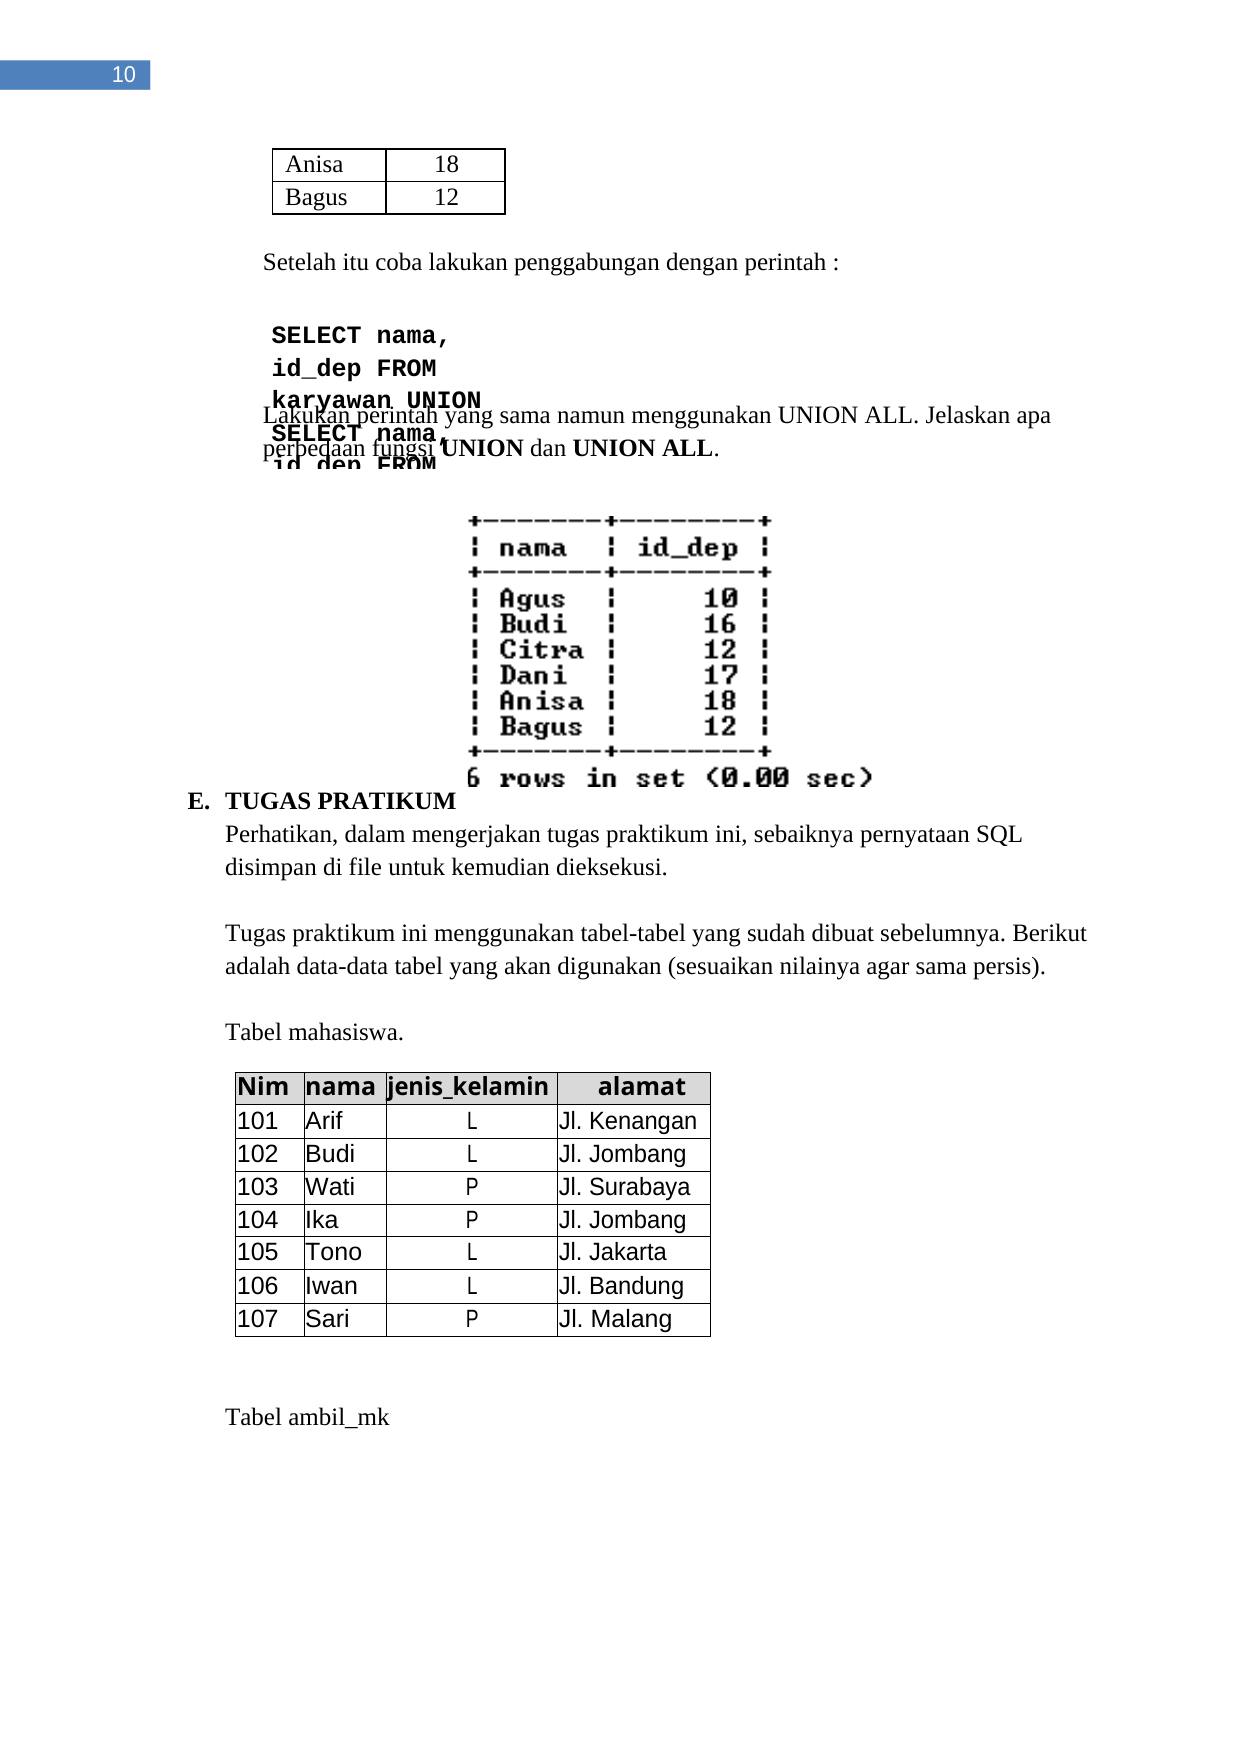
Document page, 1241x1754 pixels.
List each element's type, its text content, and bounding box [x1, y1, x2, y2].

table_cell L [387, 1270, 557, 1302]
table_cell 103 [236, 1172, 304, 1204]
table_cell Jl. Surabaya [558, 1172, 710, 1204]
text Lakukan perintah yang sama namun menggunakan UNION ALL. Jelaskan apa perbedaan fungsi UNION dan UNION ALL. [263, 400, 1109, 462]
table_cell 105 [236, 1237, 304, 1269]
table_cell 101 [236, 1105, 304, 1137]
text Perhatikan, dalam mengerjakan tugas praktikum ini, sebaiknya pernyataan SQL disimpan di file untuk kemudian dieksekusi. [225, 819, 1109, 881]
table_cell L [387, 1105, 557, 1137]
table_cell Sari [305, 1304, 386, 1336]
table_cell Wati [305, 1172, 386, 1204]
table_header Nim [236, 1073, 304, 1104]
text Setelah itu coba lakukan penggabungan dengan perintah : [263, 247, 1109, 276]
table_cell Jl. Jakarta [558, 1237, 710, 1269]
table_cell P [387, 1172, 557, 1204]
table_cell L [387, 1237, 557, 1269]
table_cell Jl. Bandung [558, 1270, 710, 1302]
table_cell P [387, 1205, 557, 1236]
table_cell Budi [305, 1139, 386, 1171]
table_cell Jl. Kenangan [558, 1105, 710, 1137]
text Tabel ambil_mk [225, 1402, 1109, 1431]
text Tabel mahasiswa. [225, 1017, 1109, 1046]
table_header alamat [558, 1073, 710, 1104]
table_cell Jl. Jombang [558, 1205, 710, 1236]
table_cell 102 [236, 1139, 304, 1171]
table_header Anisa [273, 150, 385, 181]
table_cell Arif [305, 1105, 386, 1137]
table_cell Bagus [273, 182, 385, 213]
table_cell 106 [236, 1270, 304, 1302]
table_cell 107 [236, 1304, 304, 1336]
table_cell Ika [305, 1205, 386, 1236]
table_header jenis_kelamin [387, 1073, 557, 1104]
picture [0, 60, 1091, 90]
table_header nama [305, 1073, 386, 1104]
table_cell 104 [236, 1205, 304, 1236]
table_cell Tono [305, 1237, 386, 1269]
table_cell 12 [387, 182, 504, 213]
table_cell Jl. Malang [558, 1304, 710, 1336]
table_cell L [387, 1139, 557, 1171]
table_cell Iwan [305, 1270, 386, 1302]
text Tugas praktikum ini menggunakan tabel-tabel yang sudah dibuat sebelumnya. Berikut adalah data-data tabel yang akan digunakan (sesuaikan nilainya agar sama persis). [225, 918, 1109, 980]
table_cell Jl. Jombang [558, 1139, 710, 1171]
table_header 18 [387, 150, 504, 181]
subtitle TUGAS PRATIKUM [187, 499, 1109, 815]
table_cell P [387, 1304, 557, 1336]
